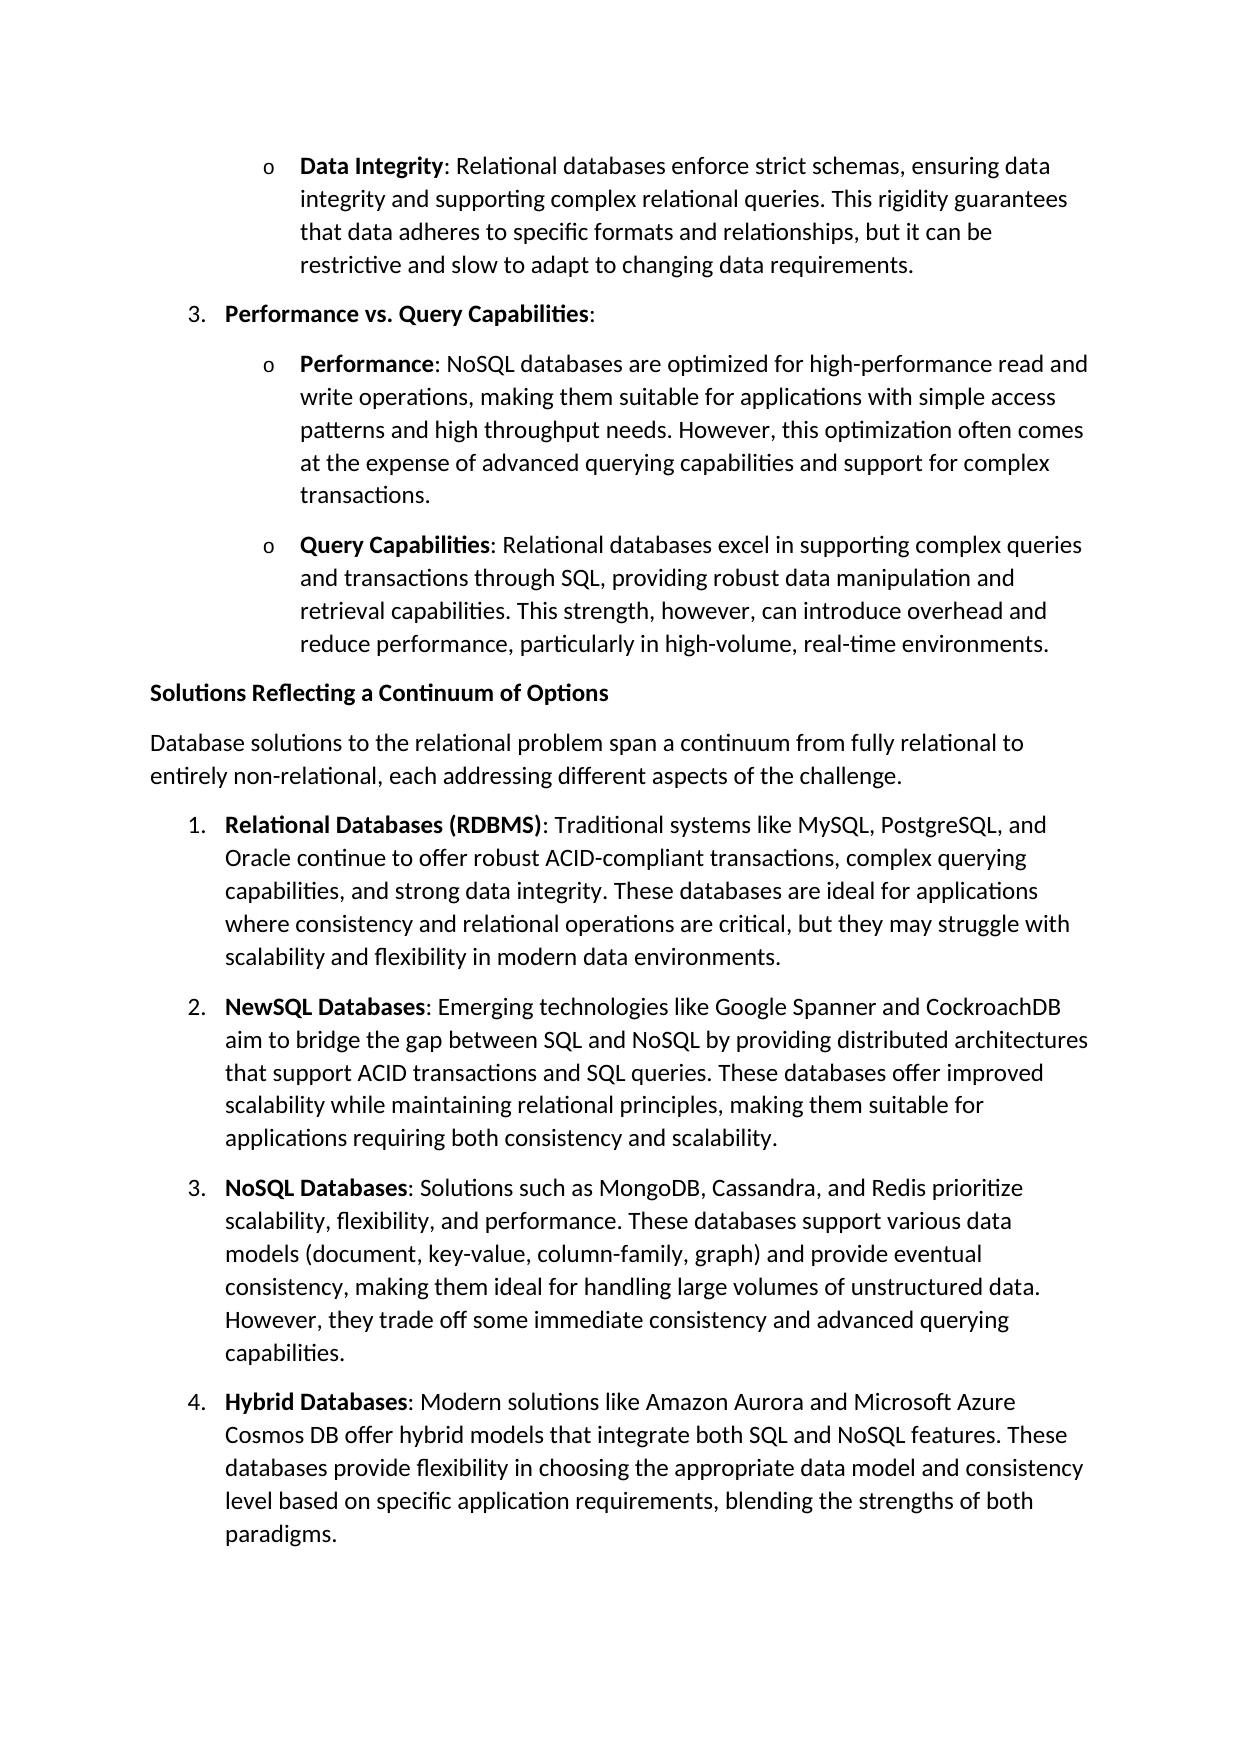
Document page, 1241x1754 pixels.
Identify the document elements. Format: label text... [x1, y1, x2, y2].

list NewSQL Databases: Emerging technologies like Google Spanner and CockroachDB aim to bridge the gap between SQL and NoSQL by providing distributed architectures that support ACID transactions and SQL queries. These databases offer improved scalability while maintaining relational principles, making them suitable for applications requiring both consistency and scalability. [187, 991, 1090, 1153]
list Hybrid Databases: Modern solutions like Amazon Aurora and Microsoft Azure Cosmos DB offer hybrid models that integrate both SQL and NoSQL features. These databases provide flexibility in choosing the appropriate data model and consistency level based on specific application requirements, blending the strengths of both paradigms. [187, 1386, 1090, 1548]
list Query Capabilities: Relational databases excel in supporting complex queries and transactions through SQL, providing robust data manipulation and retrieval capabilities. This strength, however, can introduce overhead and reduce performance, particularly in high-volume, real-time environments. [262, 529, 1090, 658]
list NoSQL Databases: Solutions such as MongoDB, Cassandra, and Redis prioritize scalability, flexibility, and performance. These databases support various data models (document, key-value, column-family, graph) and provide eventual consistency, making them ideal for handling large volumes of unstructured data. However, they trade off some immediate consistency and advanced querying capabilities. [187, 1172, 1090, 1367]
list Relational Databases (RDBMS): Traditional systems like MySQL, PostgreSQL, and Oracle continue to offer robust ACID-compliant transactions, complex querying capabilities, and strong data integrity. These databases are ideal for applications where consistency and relational operations are critical, but they may struggle with scalability and flexibility in modern data environments. [187, 809, 1090, 972]
list Data Integrity: Relational databases enforce strict schemas, ensuring data integrity and supporting complex relational queries. This rigidity guarantees that data adheres to specific formats and relationships, but it can be restrictive and slow to adapt to changing data requirements. [262, 150, 1090, 279]
text Database solutions to the relational problem span a continuum from fully relational to entirely non-relational, each addressing different aspects of the challenge. [150, 727, 1090, 791]
list Performance vs. Query Capabilities: [187, 298, 1090, 329]
text Solutions Reflecting a Continuum of Options [150, 677, 1090, 708]
list Performance: NoSQL databases are optimized for high-performance read and write operations, making them suitable for applications with simple access patterns and high throughput needs. However, this optimization often comes at the expense of advanced querying capabilities and support for complex transactions. [262, 348, 1090, 510]
